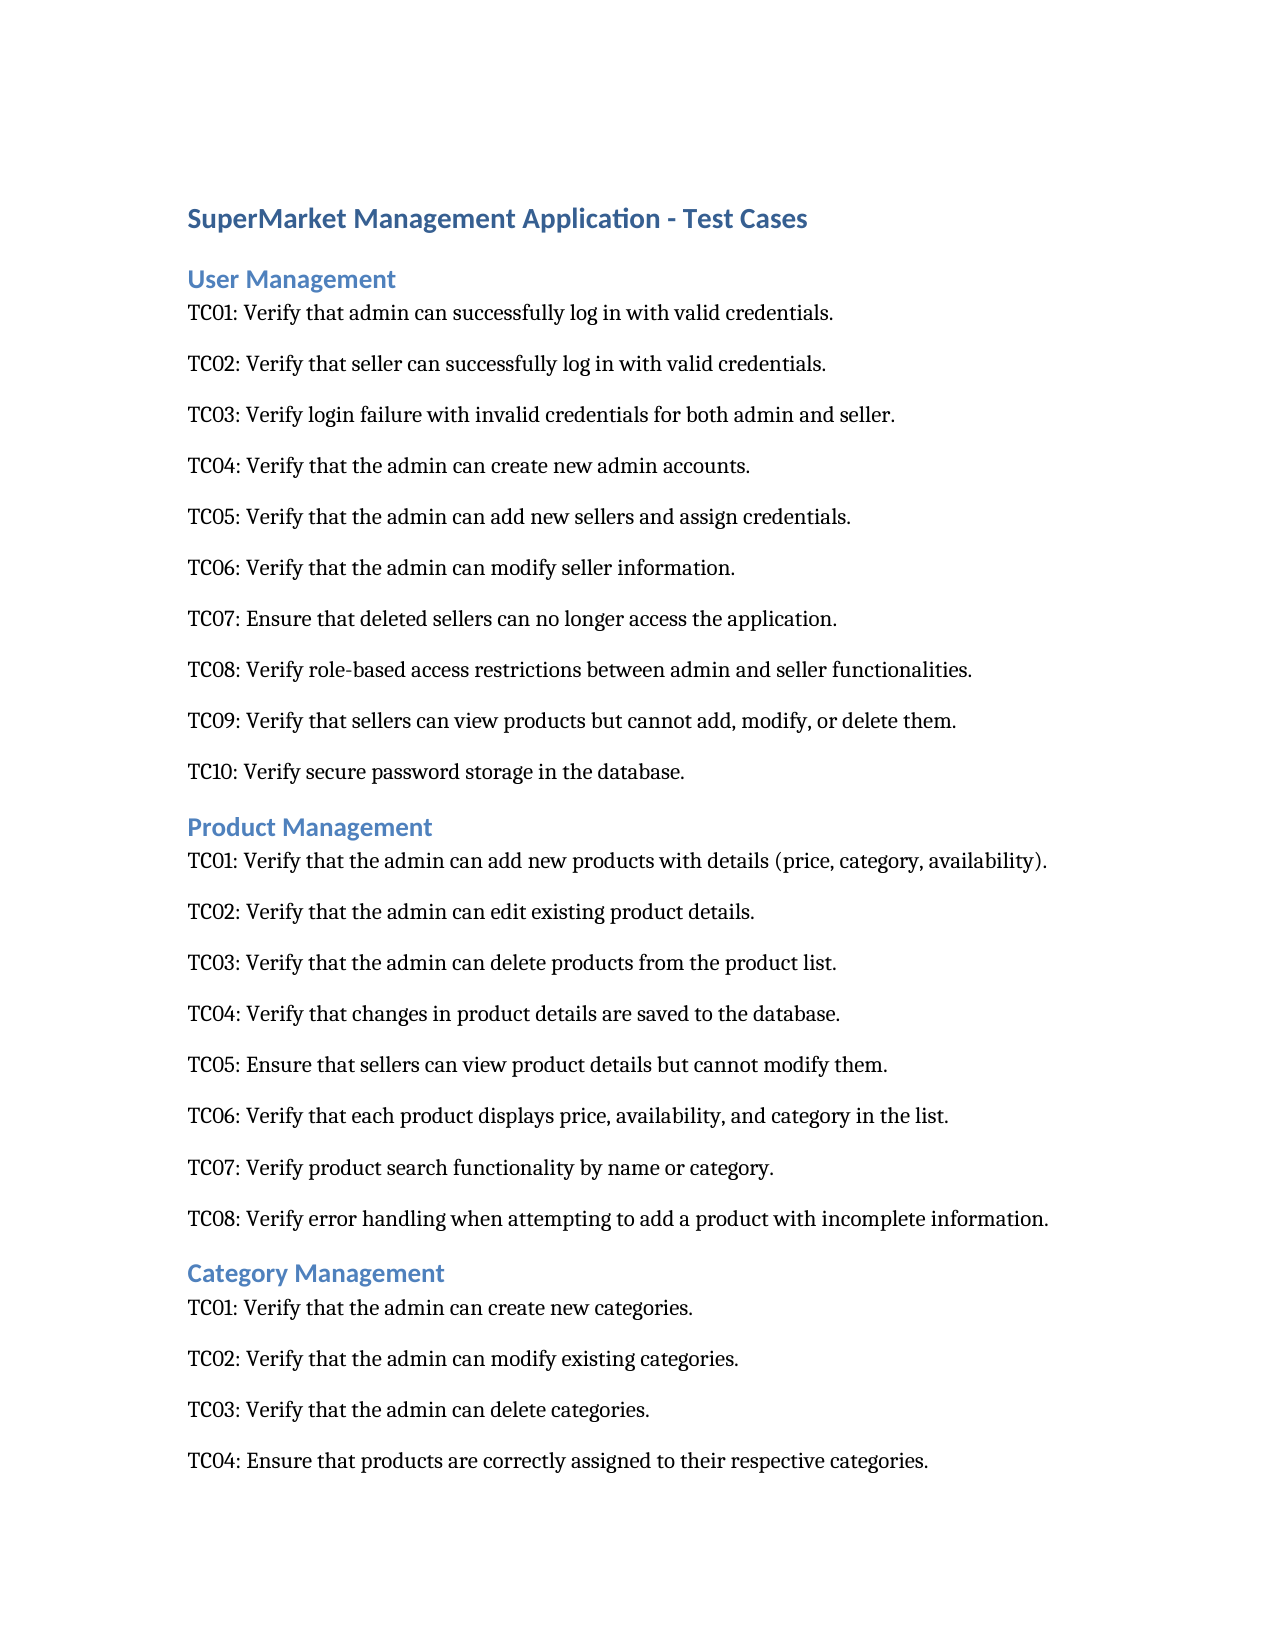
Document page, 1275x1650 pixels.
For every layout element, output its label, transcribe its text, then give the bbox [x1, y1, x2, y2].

text TC09: Verify that sellers can view products but cannot add, modify, or delete them. [187, 708, 1087, 734]
text TC06: Verify that each product displays price, availability, and category in the list. [187, 1103, 1087, 1129]
text TC07: Ensure that deleted sellers can no longer access the application. [187, 606, 1087, 632]
text TC07: Verify product search functionality by name or category. [187, 1154, 1087, 1181]
text TC06: Verify that the admin can modify seller information. [187, 555, 1087, 581]
text TC01: Verify that admin can successfully log in with valid credentials. [187, 300, 1087, 326]
text TC05: Ensure that sellers can view product details but cannot modify them. [187, 1052, 1087, 1078]
text TC08: Verify error handling when attempting to add a product with incomplete information. [187, 1205, 1087, 1232]
text TC02: Verify that seller can successfully log in with valid credentials. [187, 351, 1087, 377]
text TC01: Verify that the admin can add new products with details (price, category, availability). [187, 848, 1087, 874]
text TC03: Verify that the admin can delete products from the product list. [187, 950, 1087, 976]
subtitle SuperMarket Management Application - Test Cases [187, 200, 1087, 236]
subtitle User Management [187, 262, 1087, 295]
subtitle Product Management [187, 810, 1087, 843]
text TC04: Verify that changes in product details are saved to the database. [187, 1001, 1087, 1027]
text TC04: Verify that the admin can create new admin accounts. [187, 453, 1087, 479]
text TC08: Verify role-based access restrictions between admin and seller functionalities. [187, 657, 1087, 683]
text TC01: Verify that the admin can create new categories. [187, 1294, 1087, 1321]
text TC03: Verify that the admin can delete categories. [187, 1396, 1087, 1423]
text TC03: Verify login failure with invalid credentials for both admin and seller. [187, 402, 1087, 428]
text TC05: Verify that the admin can add new sellers and assign credentials. [187, 504, 1087, 530]
text TC10: Verify secure password storage in the database. [187, 759, 1087, 785]
text TC04: Ensure that products are correctly assigned to their respective categories. [187, 1447, 1087, 1474]
text TC02: Verify that the admin can modify existing categories. [187, 1345, 1087, 1372]
text TC02: Verify that the admin can edit existing product details. [187, 899, 1087, 925]
subtitle Category Management [187, 1256, 1087, 1289]
